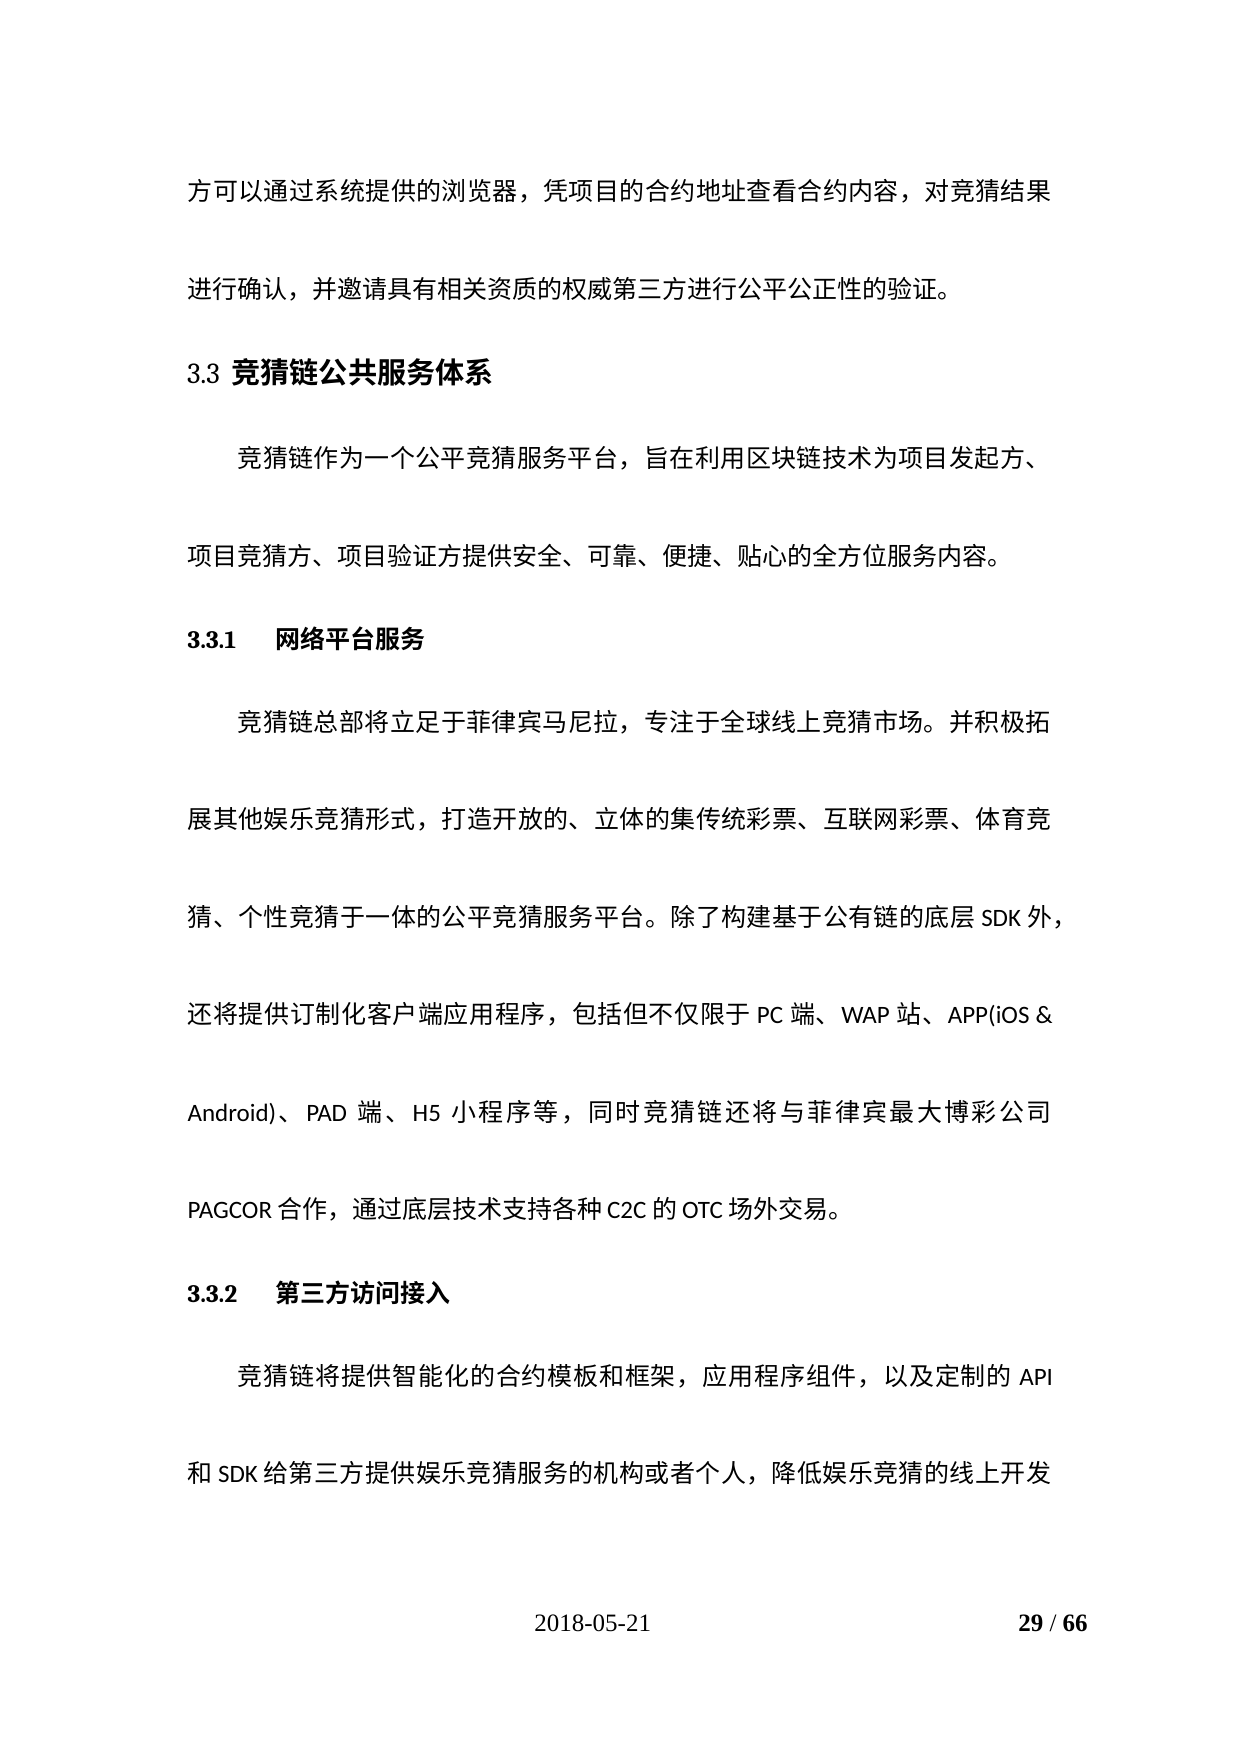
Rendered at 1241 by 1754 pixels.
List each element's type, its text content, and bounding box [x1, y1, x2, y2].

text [187, 1342, 1053, 1504]
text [187, 157, 1053, 320]
subtitle 第三方访问接入 [187, 1259, 1053, 1324]
subtitle 竞猜链公共服务体系 [187, 338, 1053, 403]
text 竞猜链总部将立足于菲律宾马尼拉，专注于全球线上竞猜市场。并积极拓展其他娱乐竞猜形式，打造开放的、立体的集传统彩票、互联网彩票、体育竞猜、个性竞猜于一体的公平竞猜服务平台。除了构建基于公有链的底层SDK 外，还将提供订制化客户端应用程序，包括但不仅限于PC 端、WAP 站、APP(iOS & Android)、PAD 端、H5 小程序等，同时竞猜链还将与菲律宾最大博彩公司PAGCOR合作，通过底层技术支持各种C2C 的OTC 场外交易。 [187, 688, 1053, 1241]
subtitle 网络平台服务 [187, 605, 1053, 670]
text 竞猜链作为一个公平竞猜服务平台，旨在利用区块链技术为项目发起方、项目竞猜方、项目验证方提供安全、可靠、便捷、贴心的全方位服务内容。 [187, 424, 1053, 587]
